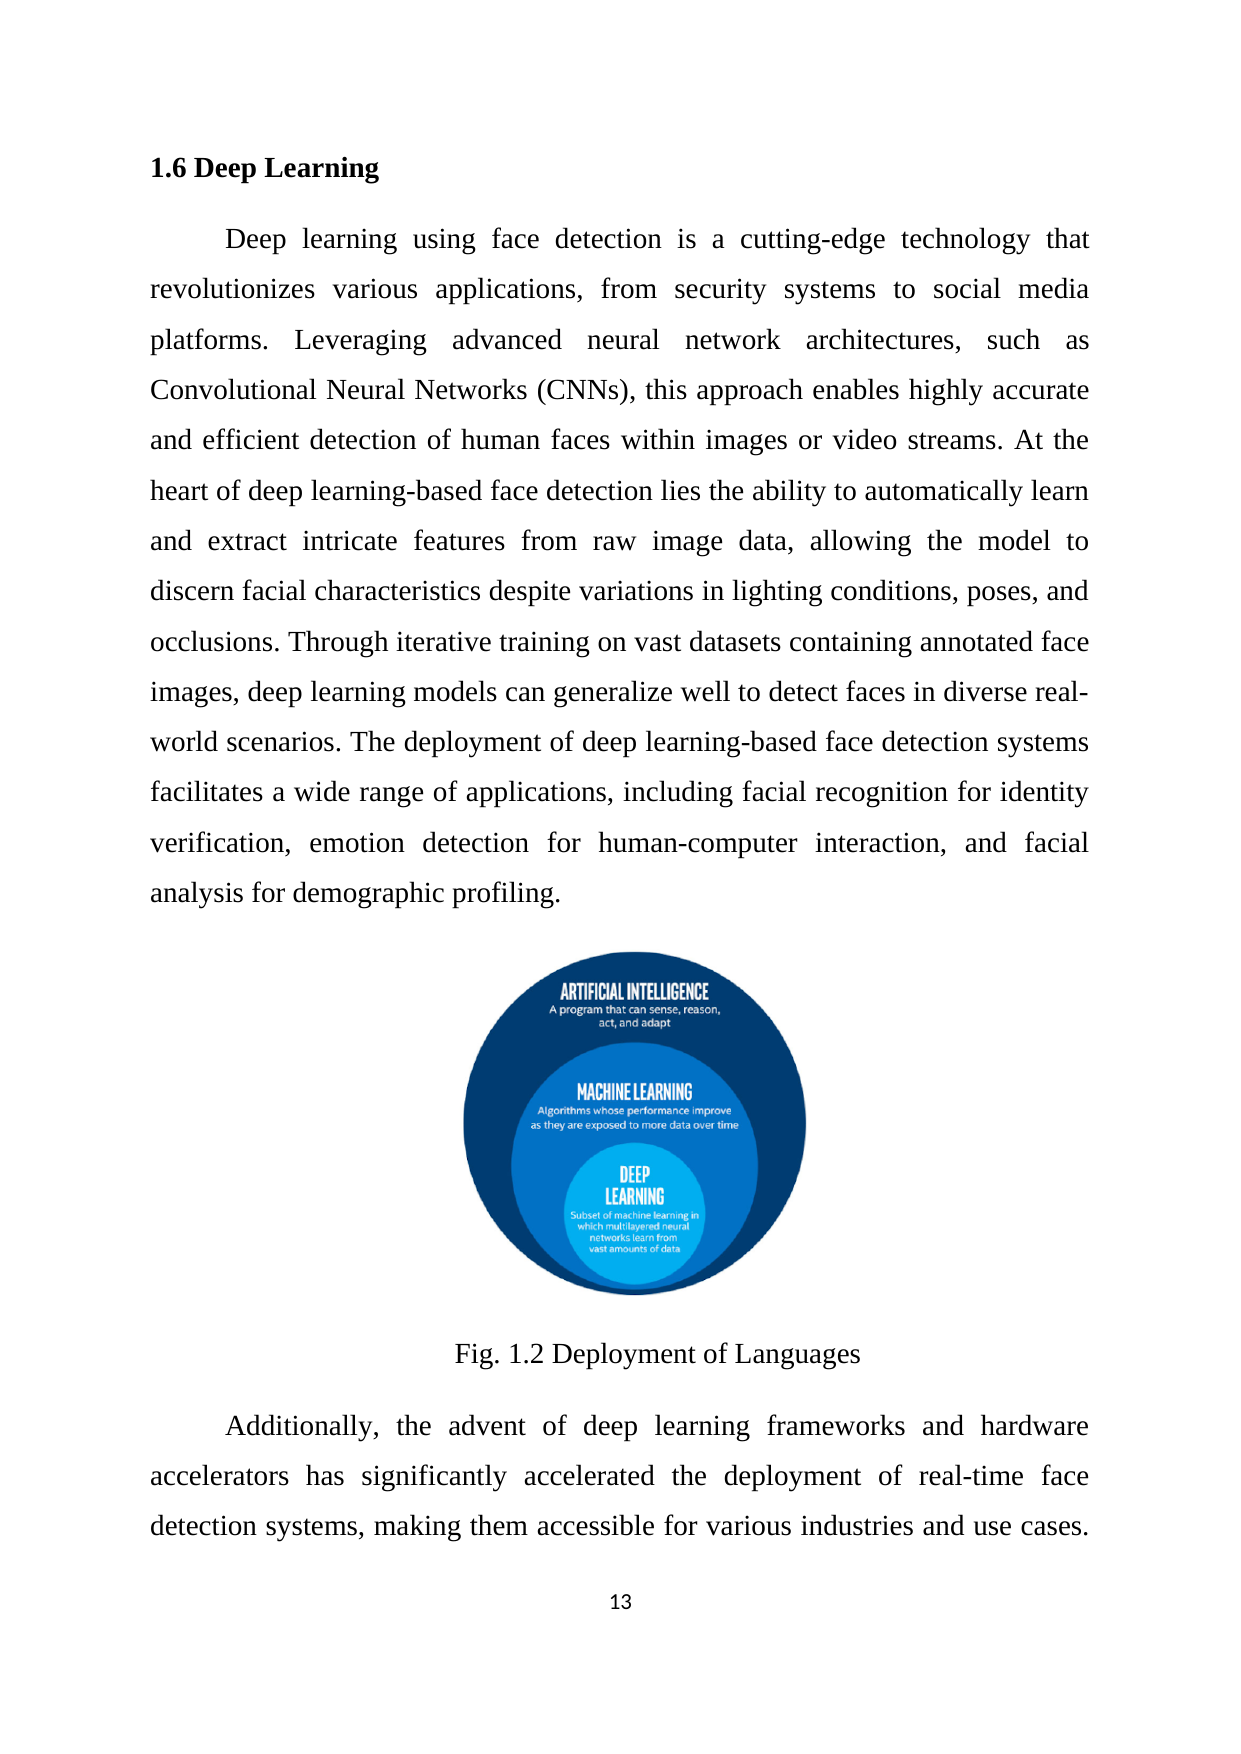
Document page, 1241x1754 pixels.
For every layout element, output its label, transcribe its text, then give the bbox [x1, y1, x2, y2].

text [150, 1408, 1090, 1542]
text 1.6 Deep Learning [150, 150, 1090, 183]
text Deep learning using face detection is a cutting-edge technology that revolutionizes various applications, from security systems to social media platforms. Leveraging advanced neural network architectures, such as Convolutional Neural Networks (CNNs), this approach enables highly accurate and efficient detection of human faces within images or video streams. At the heart of deep learning-based face detection lies the ability to automatically learn and extract intricate features from raw image data, allowing the model to discern facial characteristics despite variations in lighting conditions, poses, and occlusions. Through iterative training on vast datasets containing annotated face images, deep learning models can generalize well to detect faces in diverse real-world scenarios. The deployment of deep learning-based face detection systems facilitates a wide range of applications, including facial recognition for identity verification, emotion detection for human-computer interaction, and facial analysis for demographic profiling. [150, 221, 1090, 909]
text Fig. 1.2 Deployment of Languages [150, 1336, 1090, 1370]
picture [423, 946, 817, 1302]
